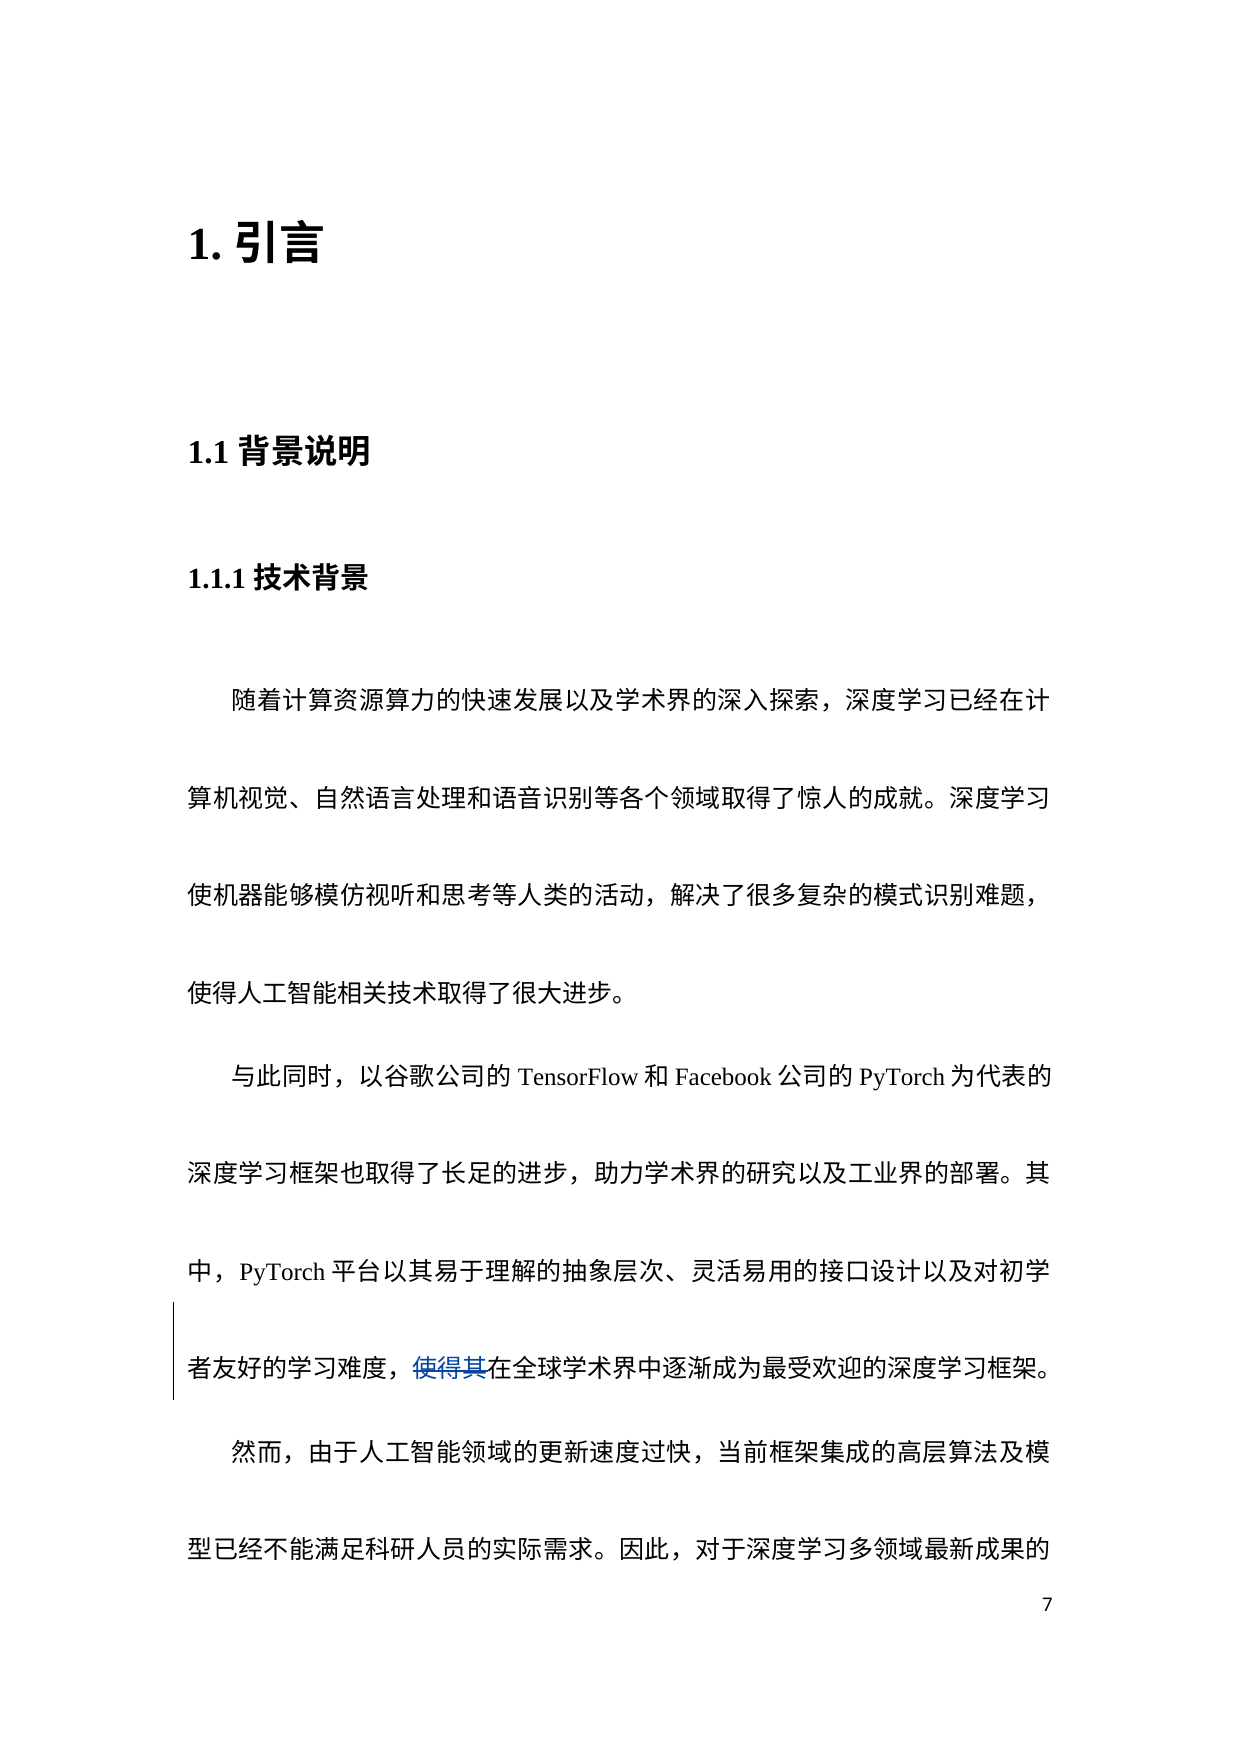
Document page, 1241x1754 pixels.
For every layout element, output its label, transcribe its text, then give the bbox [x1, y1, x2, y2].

subtitle 1. 引言 [187, 191, 1053, 288]
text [187, 1418, 1053, 1580]
text 与此同时，以谷歌公司的TensorFlow和Facebook公司的PyTorch为代表的深度学习框架也取得了长足的进步，助力学术界的研究以及工业界的部署。其中，PyTorch平台以其易于理解的抽象层次、灵活易用的接口设计以及对初学者友好的学习难度，在全球学术界中逐渐成为最受欢迎的深度学习框架。 [187, 1042, 1053, 1399]
subtitle 1.1 背景说明 [187, 416, 1053, 481]
text 随着计算资源算力的快速发展以及学术界的深入探索，深度学习已经在计算机视觉、自然语言处理和语音识别等各个领域取得了惊人的成就。深度学习使机器能够模仿视听和思考等人类的活动，解决了很多复杂的模式识别难题，使得人工智能相关技术取得了很大进步。 [187, 666, 1053, 1024]
subtitle 1.1.1 技术背景 [187, 543, 1053, 608]
